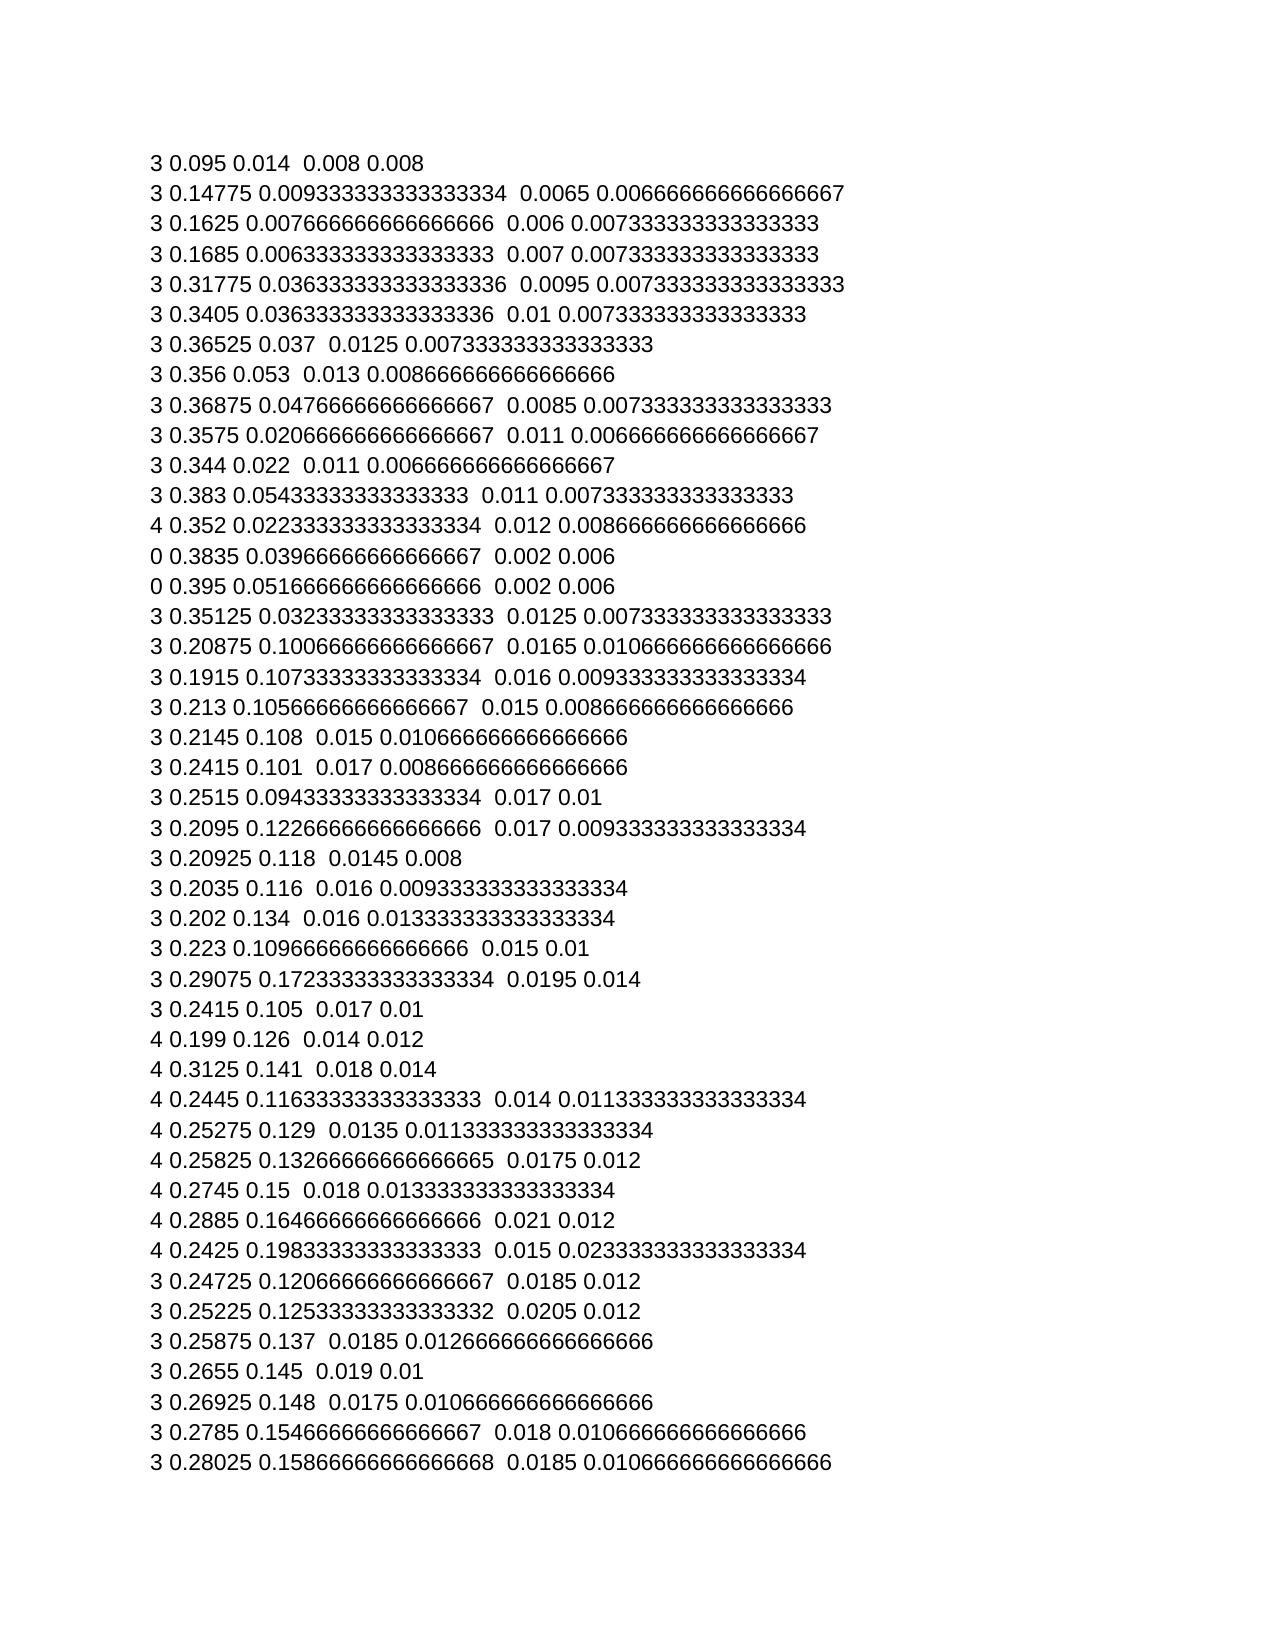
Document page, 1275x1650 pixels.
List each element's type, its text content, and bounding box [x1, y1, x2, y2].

text 4 0.25275 0.129 0.0135 0.011333333333333334 [150, 1117, 1125, 1143]
text 3 0.1915 0.10733333333333334 0.016 0.009333333333333334 [150, 663, 1125, 690]
text 4 0.2885 0.16466666666666666 0.021 0.012 [150, 1207, 1125, 1234]
text 3 0.20875 0.10066666666666667 0.0165 0.010666666666666666 [150, 633, 1125, 660]
text 3 0.2035 0.116 0.016 0.009333333333333334 [150, 875, 1125, 901]
text 3 0.1625 0.007666666666666666 0.006 0.007333333333333333 [150, 210, 1125, 237]
text 4 0.2745 0.15 0.018 0.013333333333333334 [150, 1177, 1125, 1203]
text 3 0.095 0.014 0.008 0.008 [150, 150, 1125, 176]
text 3 0.29075 0.17233333333333334 0.0195 0.014 [150, 966, 1125, 992]
text 3 0.202 0.134 0.016 0.013333333333333334 [150, 905, 1125, 932]
text 3 0.383 0.05433333333333333 0.011 0.007333333333333333 [150, 482, 1125, 509]
text 4 0.2445 0.11633333333333333 0.014 0.011333333333333334 [150, 1086, 1125, 1113]
text 3 0.2785 0.15466666666666667 0.018 0.010666666666666666 [150, 1419, 1125, 1445]
text 3 0.14775 0.009333333333333334 0.0065 0.006666666666666667 [150, 180, 1125, 207]
text 3 0.2515 0.09433333333333334 0.017 0.01 [150, 784, 1125, 811]
text 4 0.25825 0.13266666666666665 0.0175 0.012 [150, 1147, 1125, 1173]
text 0 0.395 0.051666666666666666 0.002 0.006 [150, 573, 1125, 599]
text 0 0.3835 0.03966666666666667 0.002 0.006 [150, 543, 1125, 569]
text 3 0.3405 0.036333333333333336 0.01 0.007333333333333333 [150, 301, 1125, 327]
text 3 0.213 0.10566666666666667 0.015 0.008666666666666666 [150, 694, 1125, 720]
text 3 0.20925 0.118 0.0145 0.008 [150, 845, 1125, 871]
text 3 0.2655 0.145 0.019 0.01 [150, 1358, 1125, 1385]
text 3 0.25875 0.137 0.0185 0.012666666666666666 [150, 1328, 1125, 1354]
text 3 0.2145 0.108 0.015 0.010666666666666666 [150, 724, 1125, 750]
text 3 0.223 0.10966666666666666 0.015 0.01 [150, 935, 1125, 962]
text 3 0.2095 0.12266666666666666 0.017 0.009333333333333334 [150, 814, 1125, 841]
text 4 0.3125 0.141 0.018 0.014 [150, 1056, 1125, 1083]
text 4 0.352 0.022333333333333334 0.012 0.008666666666666666 [150, 512, 1125, 539]
text 4 0.2425 0.19833333333333333 0.015 0.023333333333333334 [150, 1237, 1125, 1264]
text 3 0.31775 0.036333333333333336 0.0095 0.007333333333333333 [150, 271, 1125, 297]
text 3 0.1685 0.006333333333333333 0.007 0.007333333333333333 [150, 241, 1125, 267]
text 3 0.26925 0.148 0.0175 0.010666666666666666 [150, 1388, 1125, 1415]
text 3 0.344 0.022 0.011 0.006666666666666667 [150, 452, 1125, 478]
text 3 0.356 0.053 0.013 0.008666666666666666 [150, 361, 1125, 388]
text 3 0.25225 0.12533333333333332 0.0205 0.012 [150, 1298, 1125, 1324]
text 3 0.36525 0.037 0.0125 0.007333333333333333 [150, 331, 1125, 358]
text 3 0.2415 0.105 0.017 0.01 [150, 996, 1125, 1022]
text 3 0.36875 0.04766666666666667 0.0085 0.007333333333333333 [150, 392, 1125, 418]
text 3 0.28025 0.15866666666666668 0.0185 0.010666666666666666 [150, 1449, 1125, 1475]
text 4 0.199 0.126 0.014 0.012 [150, 1026, 1125, 1052]
text 3 0.2415 0.101 0.017 0.008666666666666666 [150, 754, 1125, 781]
text 3 0.3575 0.020666666666666667 0.011 0.006666666666666667 [150, 422, 1125, 448]
text 3 0.24725 0.12066666666666667 0.0185 0.012 [150, 1268, 1125, 1294]
text 3 0.35125 0.03233333333333333 0.0125 0.007333333333333333 [150, 603, 1125, 629]
